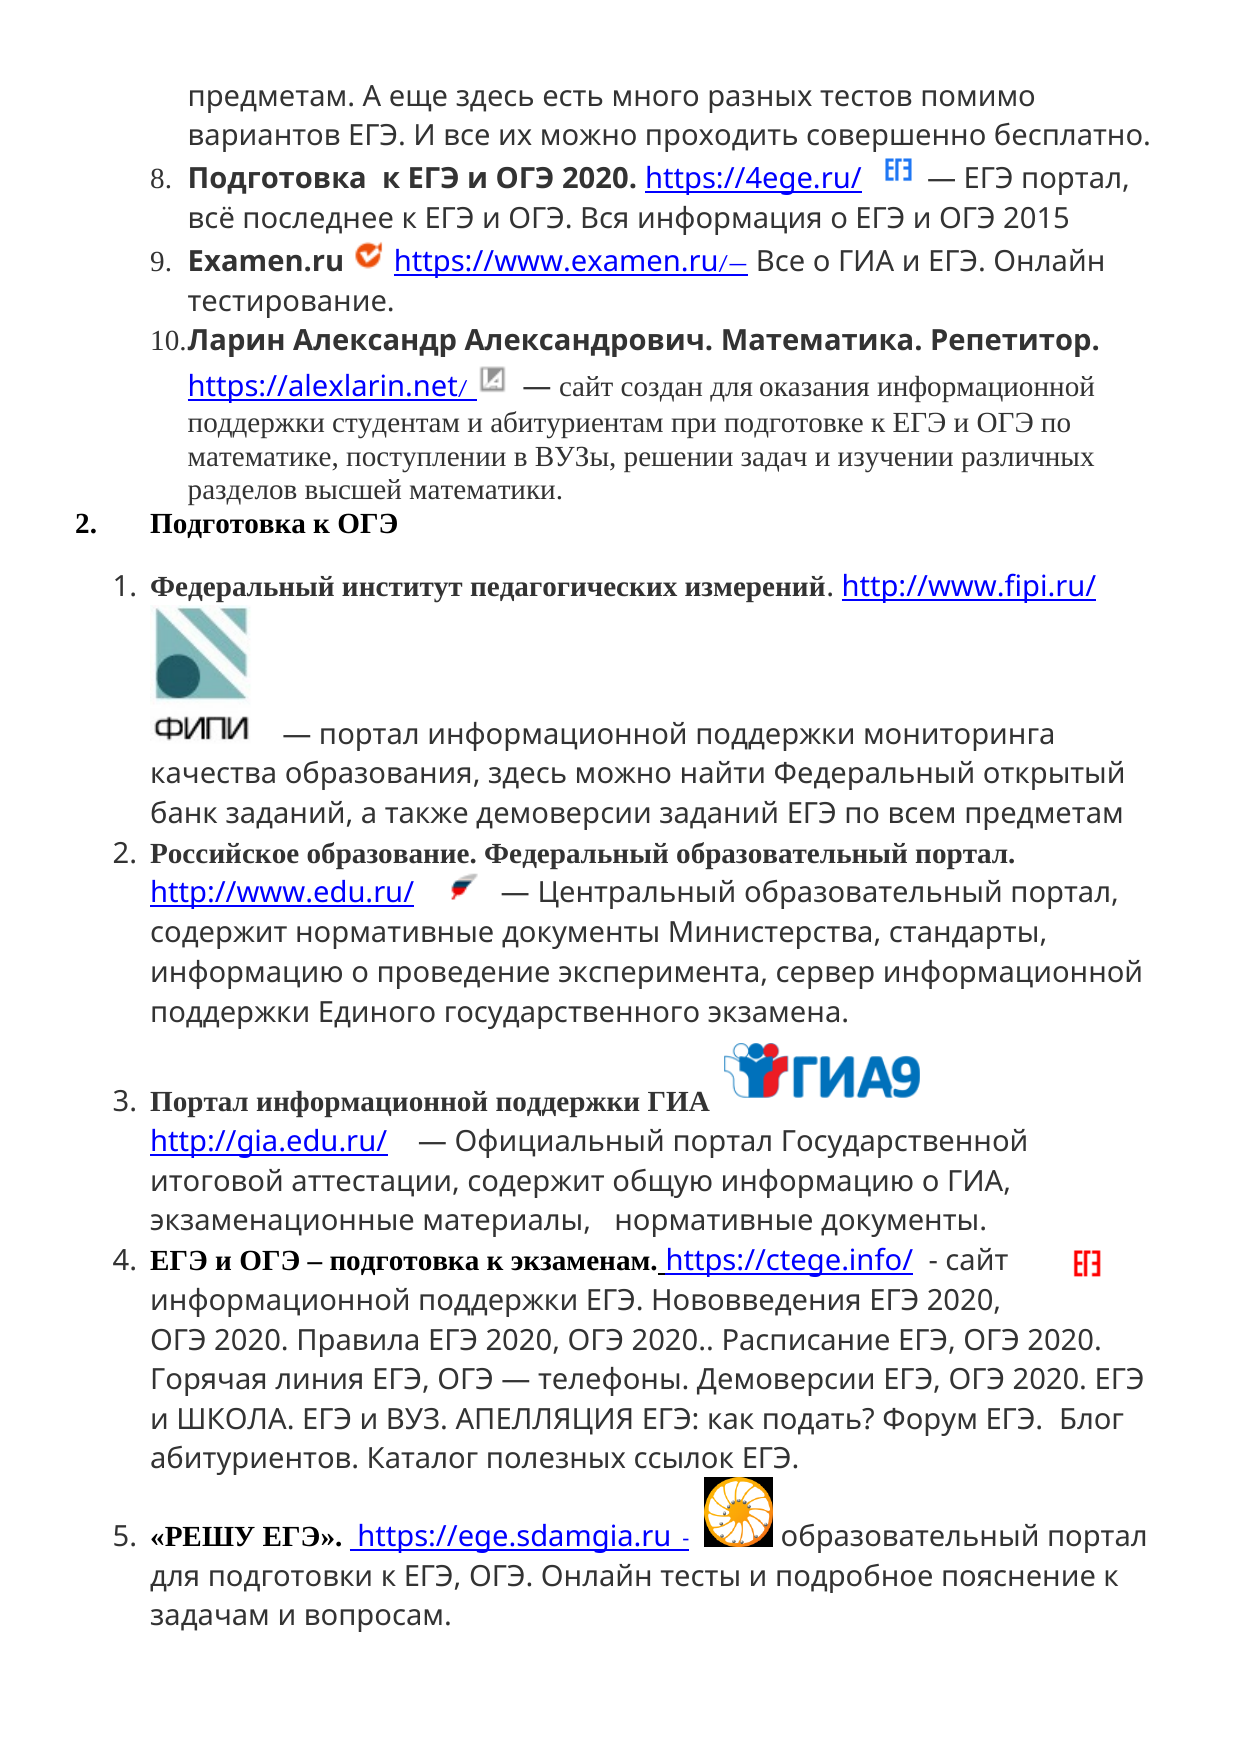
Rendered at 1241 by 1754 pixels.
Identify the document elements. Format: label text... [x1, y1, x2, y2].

picture [444, 871, 486, 903]
picture [150, 605, 252, 744]
list ЕГЭ и ОГЭ – подготовка к экзаменам. https://ctege.info/ - сайт информационной поддержки ЕГЭ. Нововведения ЕГЭ 2020, ОГЭ 2020. Правила ЕГЭ 2020, ОГЭ 2020.. Расписание ЕГЭ, ОГЭ 2020. Горячая линия ЕГЭ, ОГЭ — телефоны. Демоверсии ЕГЭ, ОГЭ 2020. ЕГЭ и ШКОЛА. ЕГЭ и ВУЗ. АПЕЛЛЯЦИЯ ЕГЭ: как подать? Форум ЕГЭ. Блог абитуриентов. Каталог полезных ссылок ЕГЭ. [112, 1239, 1165, 1477]
picture [704, 1477, 773, 1547]
list Портал информационной поддержки ГИА http://gia.edu.ru/ — Официальный портал Государственной итоговой аттестации, содержит общую информацию о ГИА, экзаменационные материалы, нормативные документы. [112, 1031, 1165, 1239]
picture [351, 237, 387, 272]
list Подготовка к ОГЭ [75, 506, 1165, 539]
list Подготовка к ЕГЭ и ОГЭ 2020. https://4ege.ru/ — ЕГЭ портал, всё последнее к ЕГЭ и ОГЭ. Вся информация о ЕГЭ и ОГЭ 2015 [150, 154, 1165, 237]
list Федеральный институт педагогических измерений. http://www.fipi.ru/ — портал информационной поддержки мониторинга качества образования, здесь можно найти Федеральный открытый банк заданий, а также демоверсии заданий ЕГЭ по всем предметам [112, 565, 1165, 832]
list Ларин Александр Александрович. Математика. Репетитор. https://alexlarin.net/ — сайт создан для оказания информационной поддержки студентам и абитуриентам при подготовке к ЕГЭ и ОГЭ по математике, поступлении в ВУЗы, решении задач и изучении различных разделов высшей математики. [150, 319, 1165, 506]
picture [710, 1030, 933, 1112]
picture [1068, 1247, 1104, 1282]
list Examen.ru https://www.examen.ru/— Все о ГИА и ЕГЭ. Онлайн тестирование. [150, 237, 1165, 319]
list Российское образование. Федеральный образовательный портал. http://www.edu.ru/ — Центральный образовательный портал, содержит нормативные документы Министерства, стандарты, информацию о проведение эксперимента, сервер информационной поддержки Единого государственного экзамена. [112, 832, 1165, 1031]
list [150, 75, 1165, 154]
picture [877, 154, 920, 189]
list «РЕШУ ЕГЭ». https://ege.sdamgia.ru - образовательный портал для подготовки к ЕГЭ, ОГЭ. Онлайн тесты и подробное пояснение к задачам и вопросам. [112, 1477, 1165, 1634]
picture [477, 359, 507, 397]
